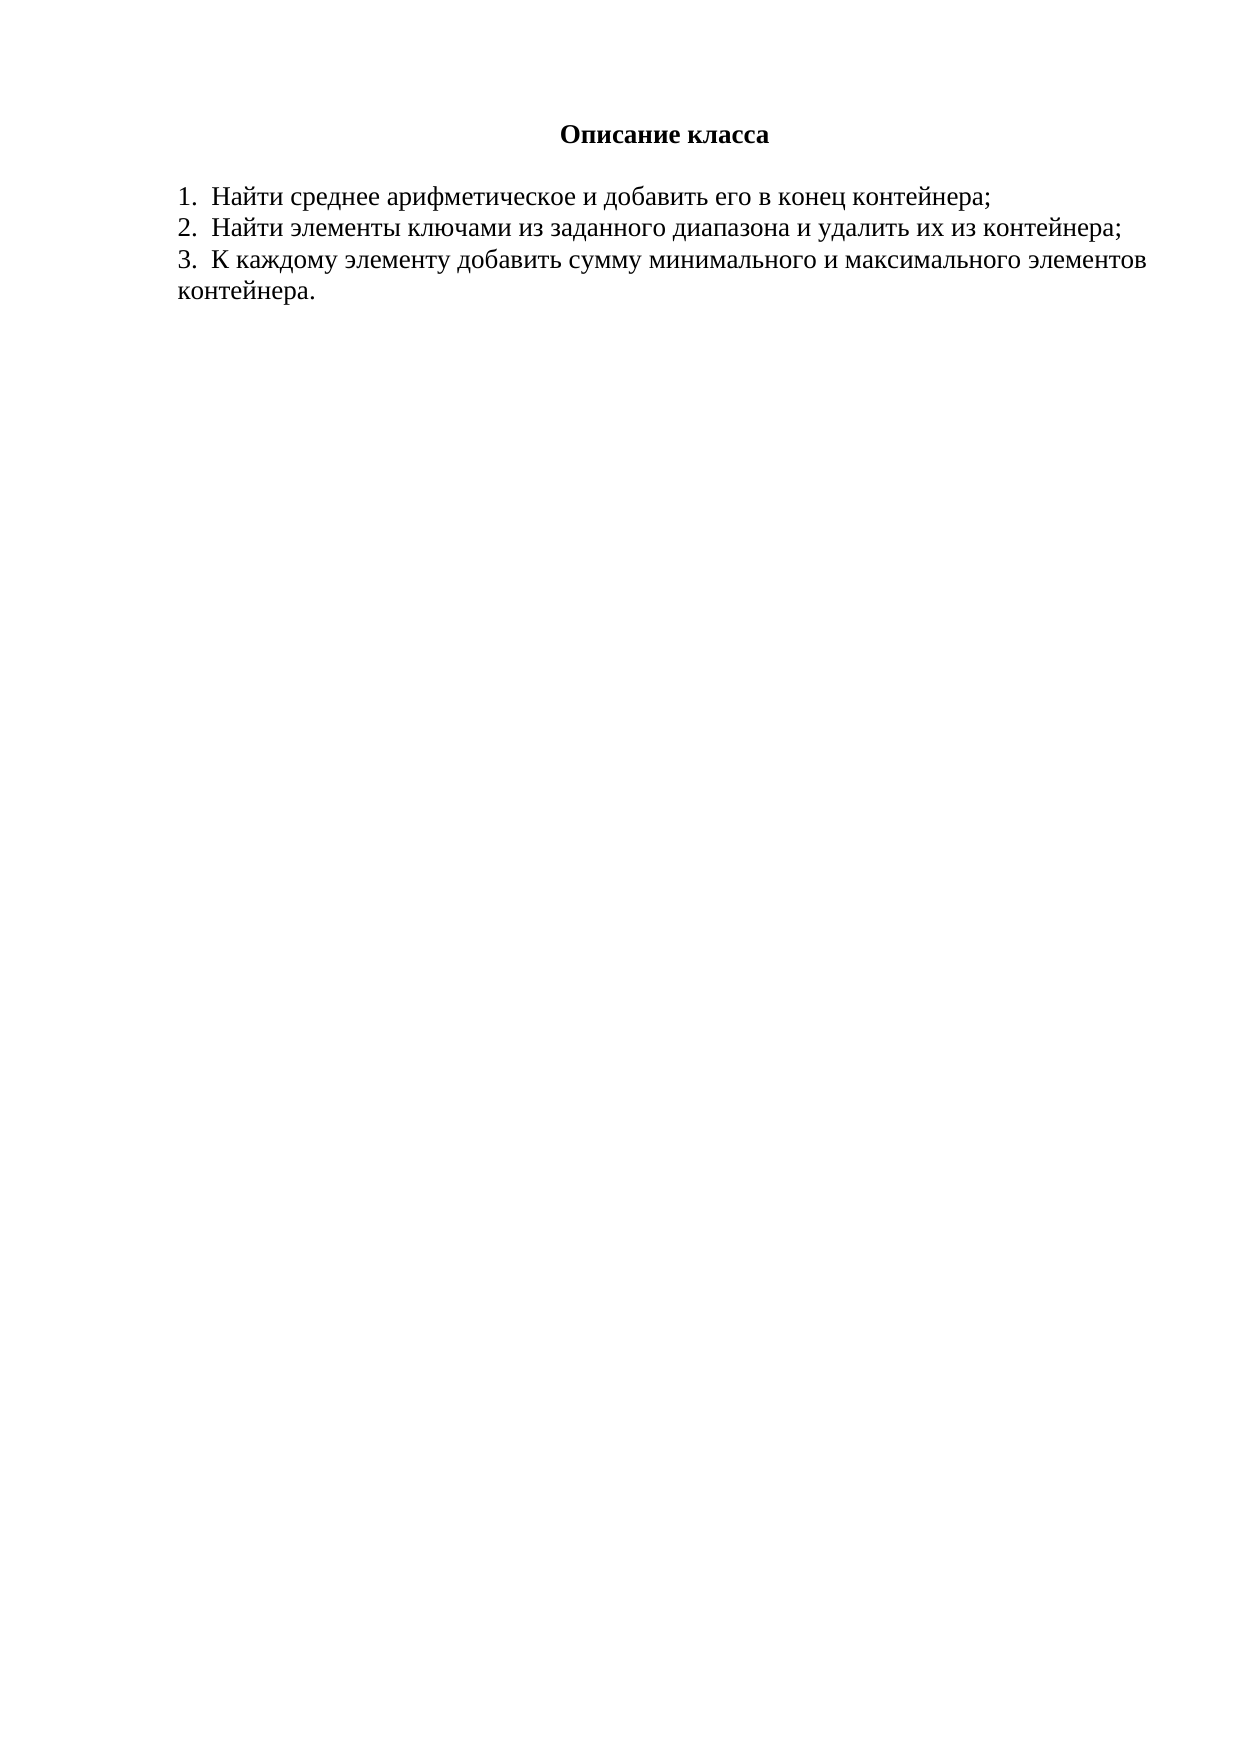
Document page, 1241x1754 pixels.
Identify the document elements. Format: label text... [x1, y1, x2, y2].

text 2. Найти элементы ключами из заданного диапазона и удалить их из контейнера; [177, 212, 1152, 243]
text 1. Найти среднее арифметическое и добавить его в конец контейнера; [177, 180, 1152, 212]
text 3. К каждому элементу добавить сумму минимального и максимального элементов контейнера. [177, 243, 1152, 305]
text Описание класса [177, 118, 1152, 149]
